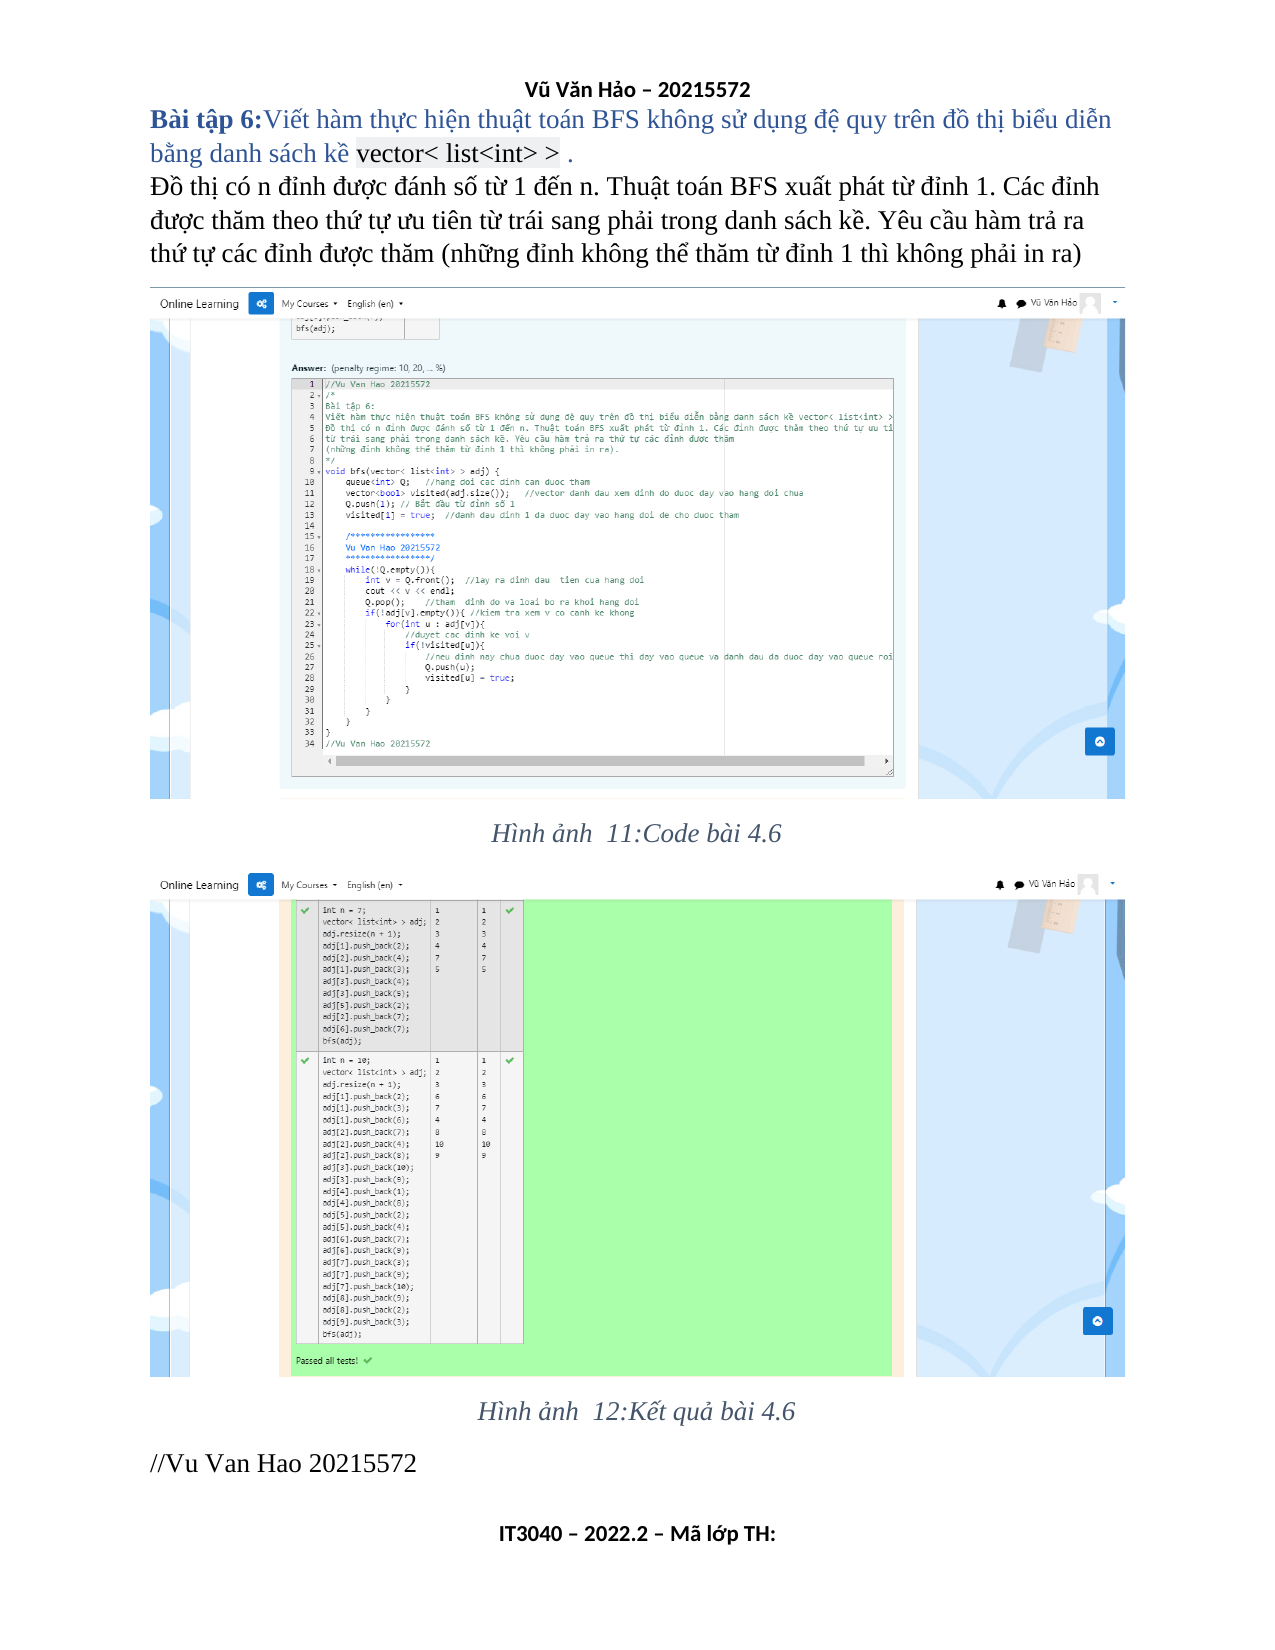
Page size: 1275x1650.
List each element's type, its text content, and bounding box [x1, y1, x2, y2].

picture [150, 287, 1125, 799]
text Hình ảnh 12:Kết quả bài 4.6 [150, 1395, 1125, 1426]
subtitle Bài tập 6:Viết hàm thực hiện thuật toán BFS không sử dụng đệ quy trên đồ thị biểu diễn bằng danh sách kề vector< list<int> > . [150, 103, 1125, 168]
text //Vu Van Hao 20215572 [150, 1447, 1125, 1478]
text Đồ thị có n đỉnh được đánh số từ 1 đến n. Thuật toán BFS xuất phát từ đỉnh 1. Các đỉnh được thăm theo thứ tự ưu tiên từ trái sang phải trong danh sách kề. Yêu cầu hàm trả ra thứ tự các đỉnh được thăm (những đỉnh không thể thăm từ đỉnh 1 thì không phải in ra) [150, 171, 1125, 269]
picture [150, 869, 1125, 1377]
text Hình ảnh 11:Code bài 4.6 [150, 817, 1125, 848]
